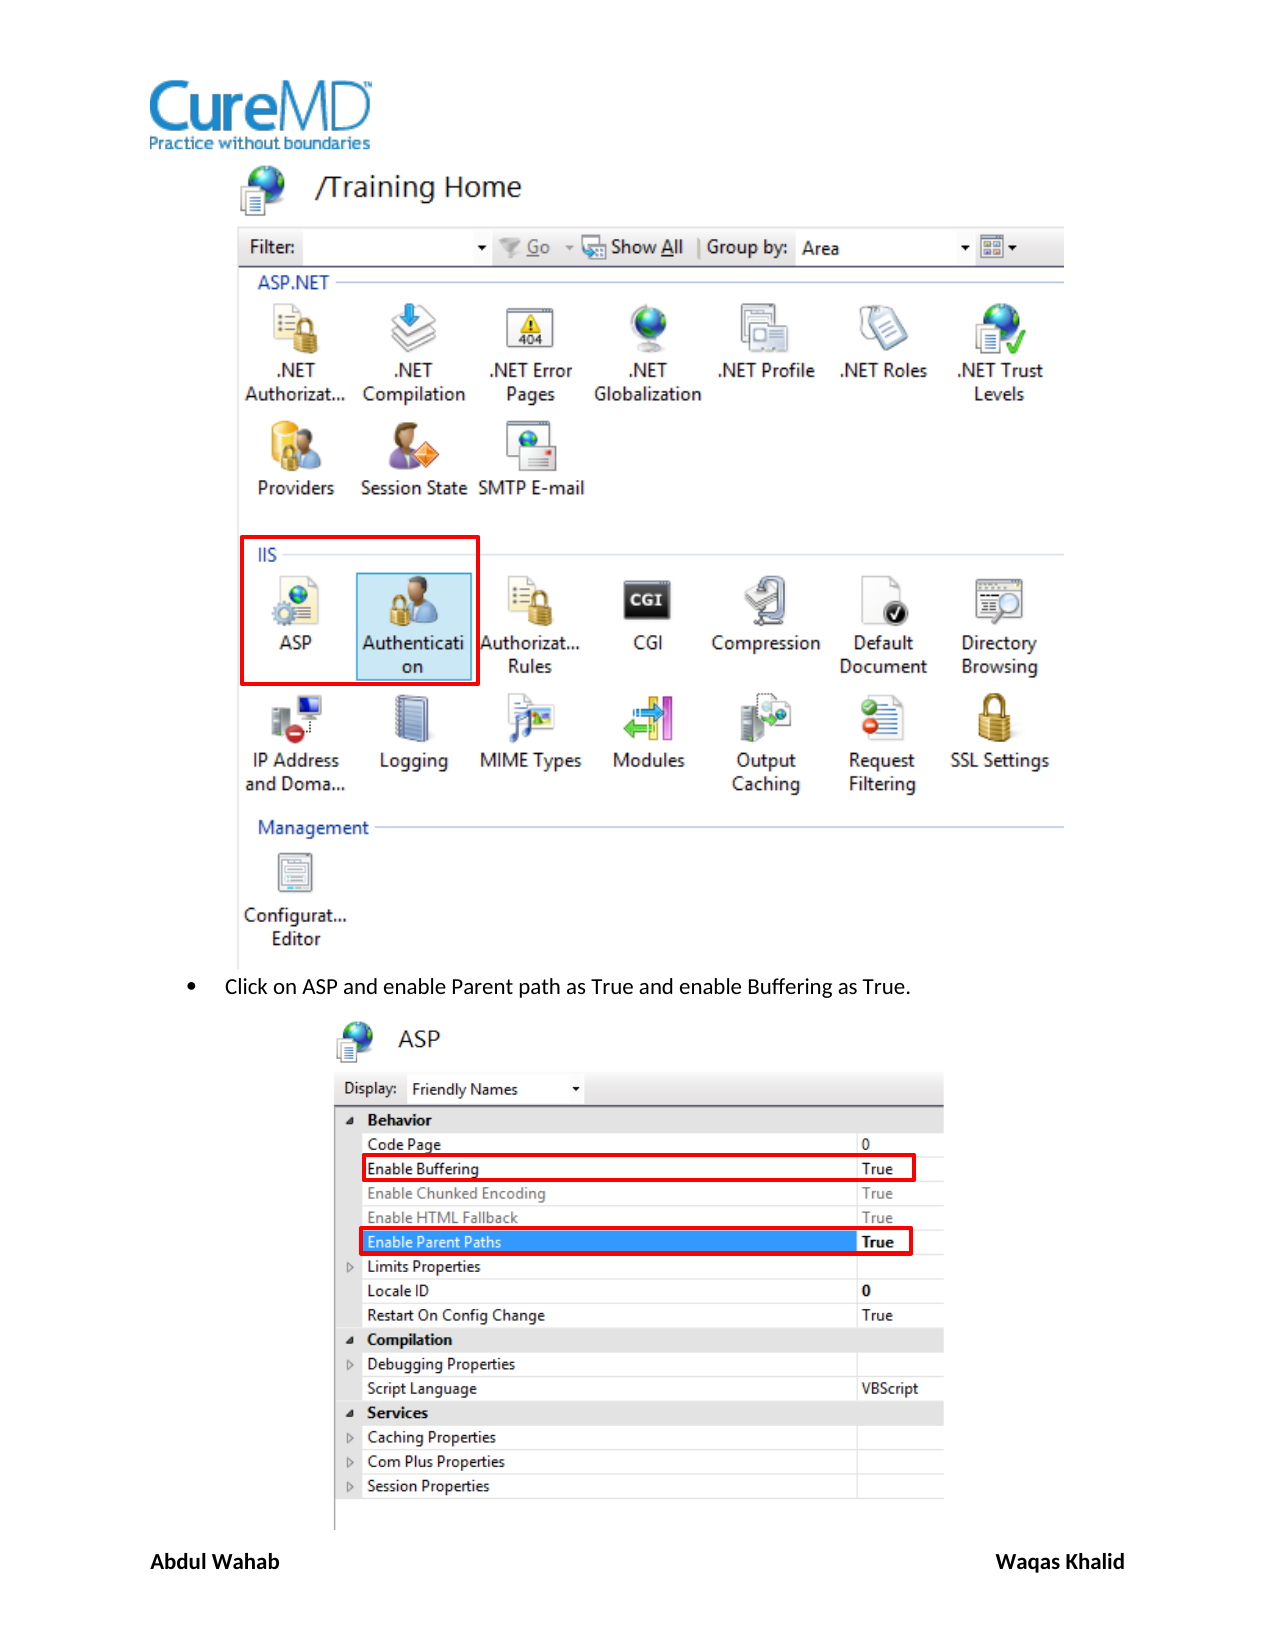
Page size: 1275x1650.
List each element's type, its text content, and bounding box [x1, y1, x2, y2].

list Click on ASP and enable Parent path as True and enable Buffering as True. [187, 972, 1125, 1000]
picture [150, 75, 1064, 969]
picture [329, 1014, 944, 1530]
